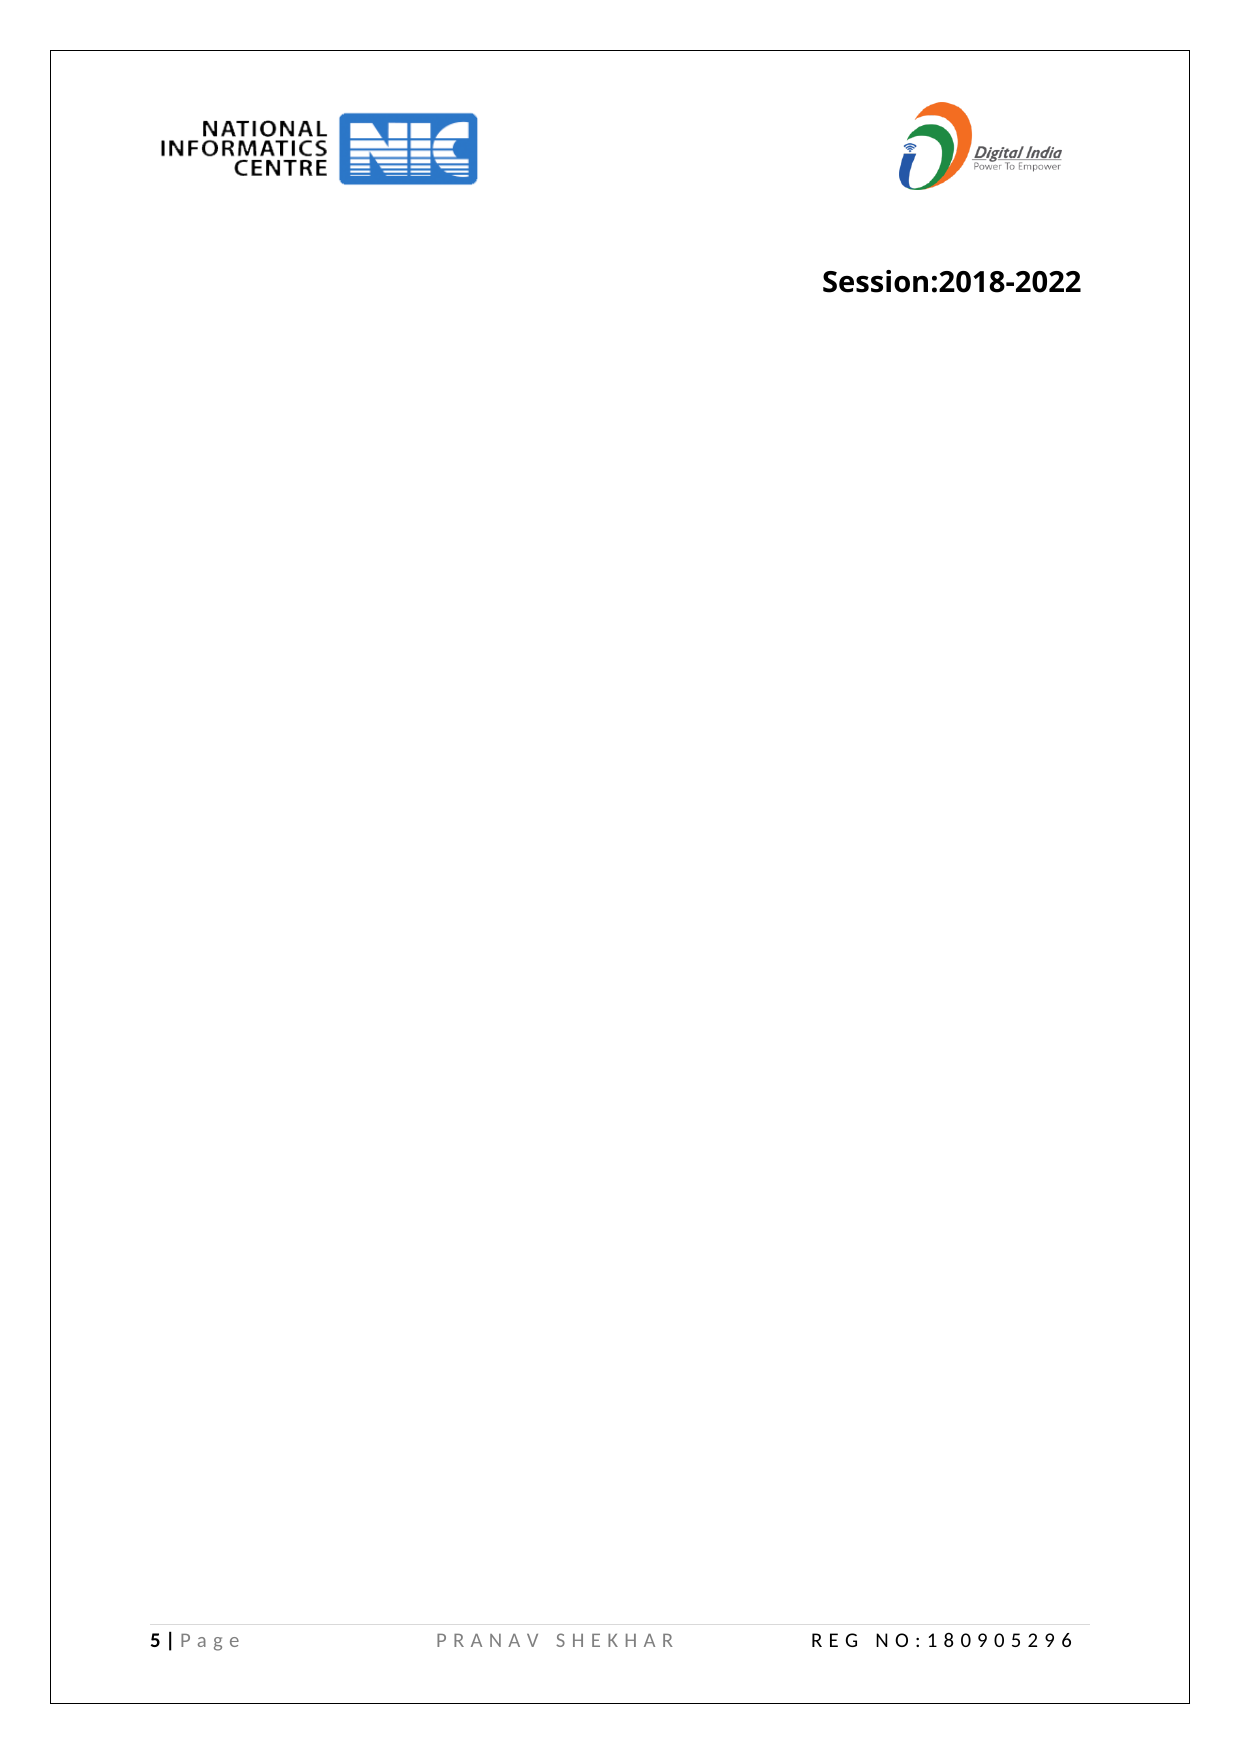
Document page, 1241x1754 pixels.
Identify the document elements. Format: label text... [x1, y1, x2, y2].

picture [899, 102, 1062, 190]
text Session:2018-2022 [150, 246, 1081, 301]
picture [153, 107, 487, 190]
